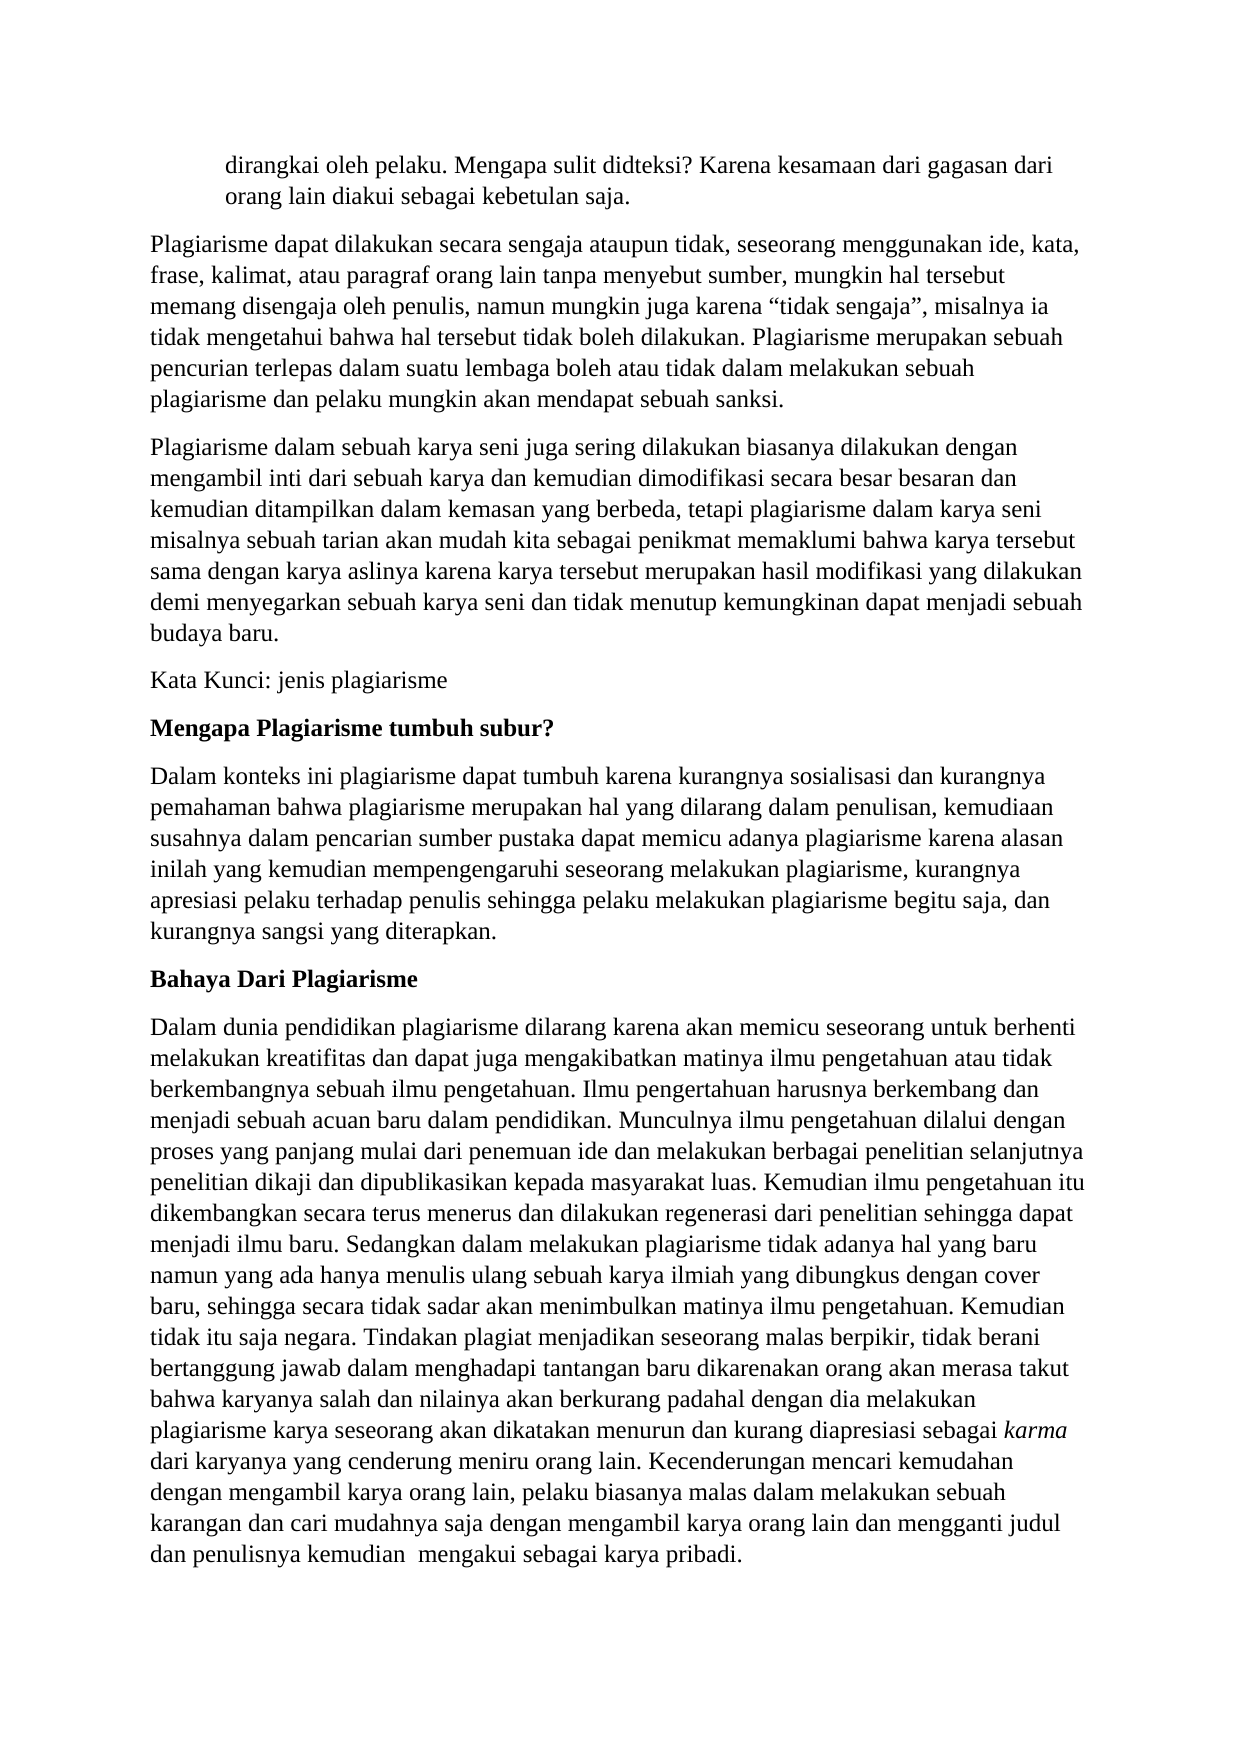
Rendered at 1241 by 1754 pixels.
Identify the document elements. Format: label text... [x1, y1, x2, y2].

text Dalam konteks ini plagiarisme dapat tumbuh karena kurangnya sosialisasi dan kurangnya pemahaman bahwa plagiarisme merupakan hal yang dilarang dalam penulisan, kemudiaan susahnya dalam pencarian sumber pustaka dapat memicu adanya plagiarisme karena alasan inilah yang kemudian mempengengaruhi seseorang melakukan plagiarisme, kurangnya apresiasi pelaku terhadap penulis sehingga pelaku melakukan plagiarisme begitu saja, dan kurangnya sangsi yang diterapkan. [150, 761, 1090, 945]
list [225, 150, 1090, 210]
text Plagiarisme dalam sebuah karya seni juga sering dilakukan biasanya dilakukan dengan mengambil inti dari sebuah karya dan kemudian dimodifikasi secara besar besaran dan kemudian ditampilkan dalam kemasan yang berbeda, tetapi plagiarisme dalam karya seni misalnya sebuah tarian akan mudah kita sebagai penikmat memaklumi bahwa karya tersebut sama dengan karya aslinya karena karya tersebut merupakan hasil modifikasi yang dilakukan demi menyegarkan sebuah karya seni dan tidak menutup kemungkinan dapat menjadi sebuah budaya baru. [150, 432, 1090, 647]
text Dalam dunia pendidikan plagiarisme dilarang karena akan memicu seseorang untuk berhenti melakukan kreatifitas dan dapat juga mengakibatkan matinya ilmu pengetahuan atau tidak berkembangnya sebuah ilmu pengetahuan. Ilmu pengertahuan harusnya berkembang dan menjadi sebuah acuan baru dalam pendidikan. Munculnya ilmu pengetahuan dilalui dengan proses yang panjang mulai dari penemuan ide dan melakukan berbagai penelitian selanjutnya penelitian dikaji dan dipublikasikan kepada masyarakat luas. Kemudian ilmu pengetahuan itu dikembangkan secara terus menerus dan dilakukan regenerasi dari penelitian sehingga dapat menjadi ilmu baru. Sedangkan dalam melakukan plagiarisme tidak adanya hal yang baru namun yang ada hanya menulis ulang sebuah karya ilmiah yang dibungkus dengan cover baru, sehingga secara tidak sadar akan menimbulkan matinya ilmu pengetahuan. Kemudian tidak itu saja negara. Tindakan plagiat menjadikan seseorang malas berpikir, tidak berani bertanggung jawab dalam menghadapi tantangan baru dikarenakan orang akan merasa takut bahwa karyanya salah dan nilainya akan berkurang padahal dengan dia melakukan plagiarisme karya seseorang akan dikatakan menurun dan kurang diapresiasi sebagai karma dari karyanya yang cenderung meniru orang lain. Kecenderungan mencari kemudahan dengan mengambil karya orang lain, pelaku biasanya malas dalam melakukan sebuah karangan dan cari mudahnya saja dengan mengambil karya orang lain dan mengganti judul dan penulisnya kemudian mengakui sebagai karya pribadi. [150, 1012, 1090, 1568]
text Plagiarisme dapat dilakukan secara sengaja ataupun tidak, seseorang menggunakan ide, kata, frase, kalimat, atau paragraf orang lain tanpa menyebut sumber, mungkin hal tersebut memang disengaja oleh penulis, namun mungkin juga karena “tidak sengaja”, misalnya ia tidak mengetahui bahwa hal tersebut tidak boleh dilakukan. Plagiarisme merupakan sebuah pencurian terlepas dalam suatu lembaga boleh atau tidak dalam melakukan sebuah plagiarisme dan pelaku mungkin akan mendapat sebuah sanksi. [150, 229, 1090, 413]
text Mengapa Plagiarisme tumbuh subur? [150, 713, 1090, 742]
text Bahaya Dari Plagiarisme [150, 964, 1090, 993]
text Kata Kunci: jenis plagiarisme [150, 666, 1090, 694]
